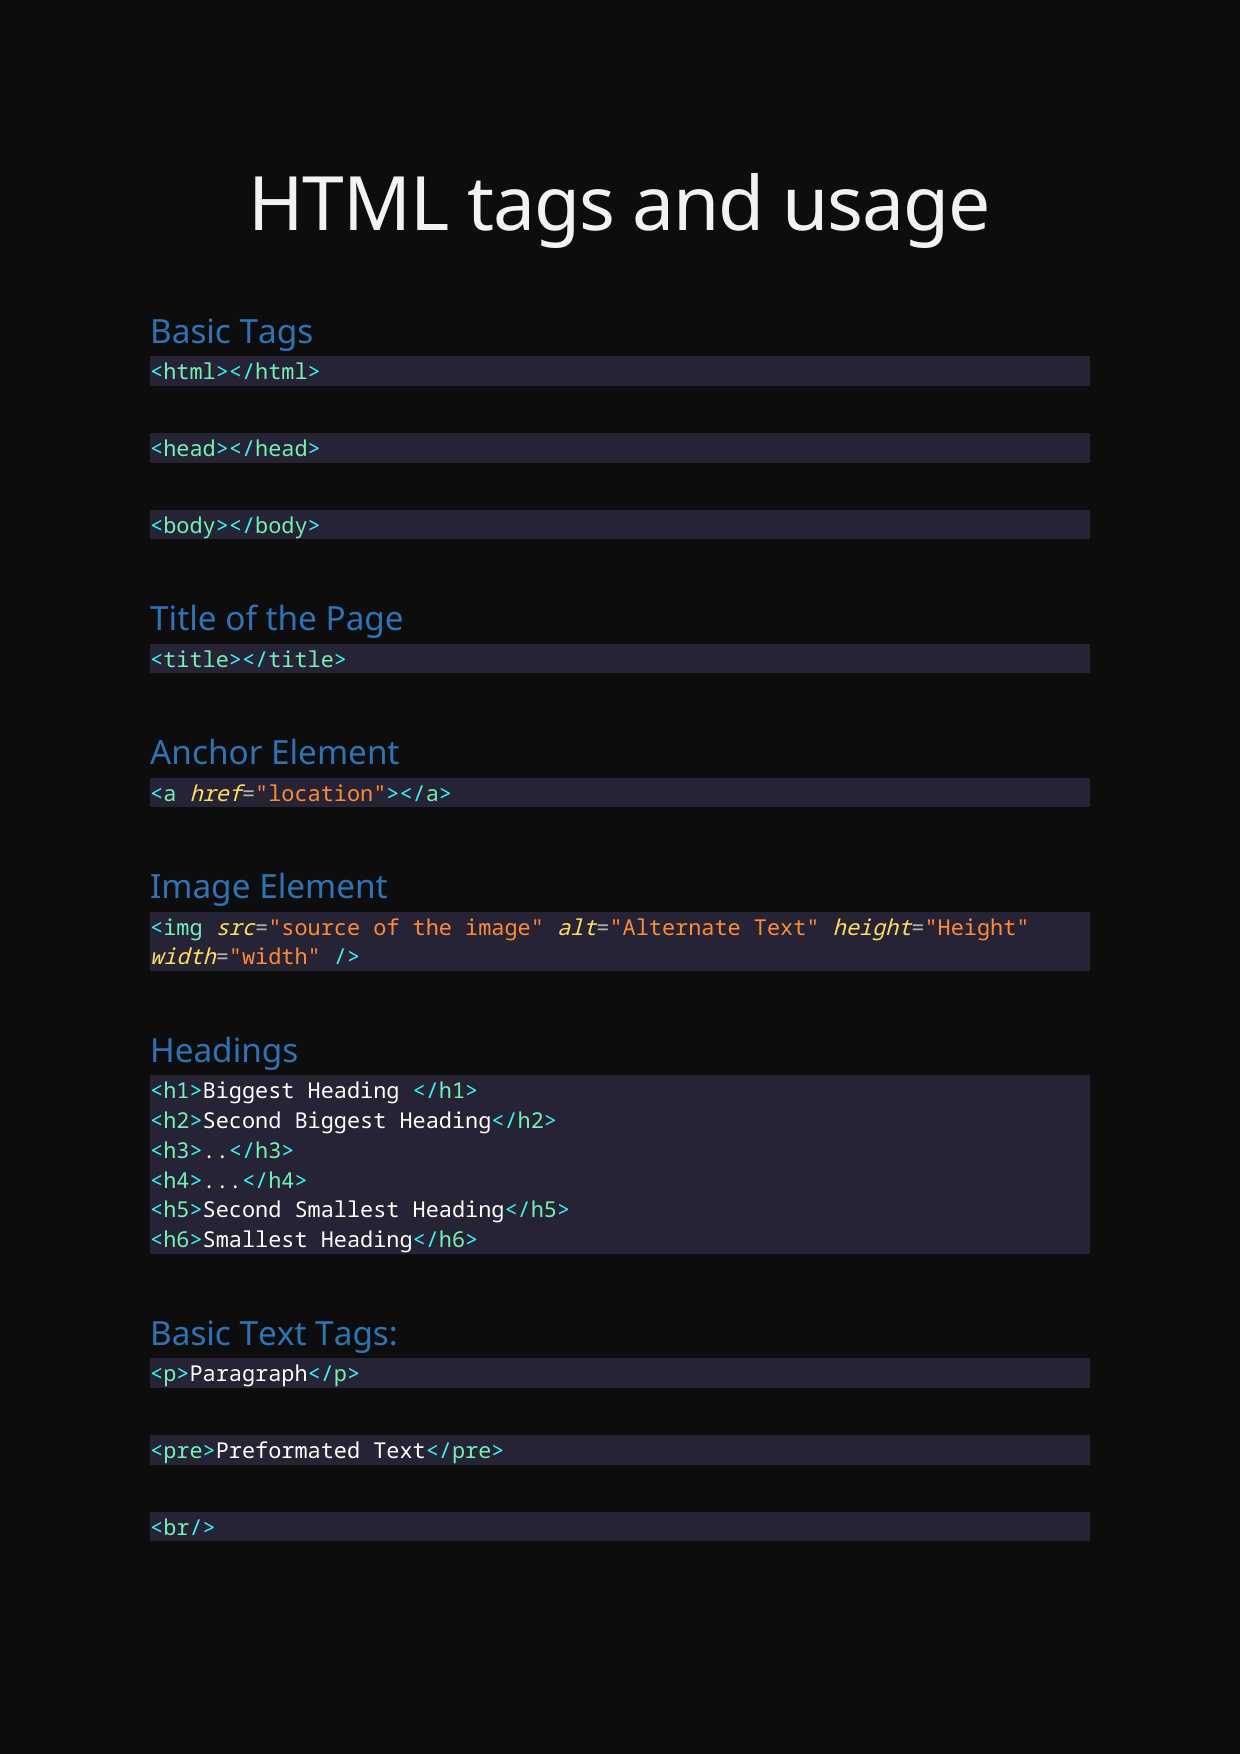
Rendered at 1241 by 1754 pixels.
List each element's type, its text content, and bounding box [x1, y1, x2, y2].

text <h4>...</h4> [150, 1165, 1090, 1194]
text <pre>Preformated Text</pre> [150, 1435, 1090, 1465]
text <body></body> [150, 510, 1090, 539]
subtitle Title of the Page [150, 595, 1090, 640]
text <p>Paragraph</p> [150, 1358, 1090, 1388]
title HTML tags and usage [150, 150, 1090, 252]
text <h2>Second Biggest Heading</h2> [150, 1105, 1090, 1135]
text <h6>Smallest Heading</h6> [150, 1224, 1090, 1254]
text <a href="location"></a> [150, 778, 1090, 807]
subtitle Image Element [150, 863, 1090, 908]
text <html></html> [150, 356, 1090, 386]
text <img src="source of the image" alt="Alternate Text" height="Height" width="width" /> [150, 912, 1090, 971]
text <br/> [150, 1512, 1090, 1541]
text <h3>..</h3> [150, 1135, 1090, 1165]
text <h5>Second Smallest Heading</h5> [150, 1194, 1090, 1224]
subtitle Headings [150, 1026, 1090, 1072]
subtitle Basic Tags [150, 307, 1090, 353]
text <title></title> [150, 644, 1090, 673]
subtitle Anchor Element [150, 729, 1090, 774]
text <h1>Biggest Heading </h1> [150, 1075, 1090, 1105]
subtitle Basic Text Tags: [150, 1309, 1090, 1355]
text <head></head> [150, 433, 1090, 463]
